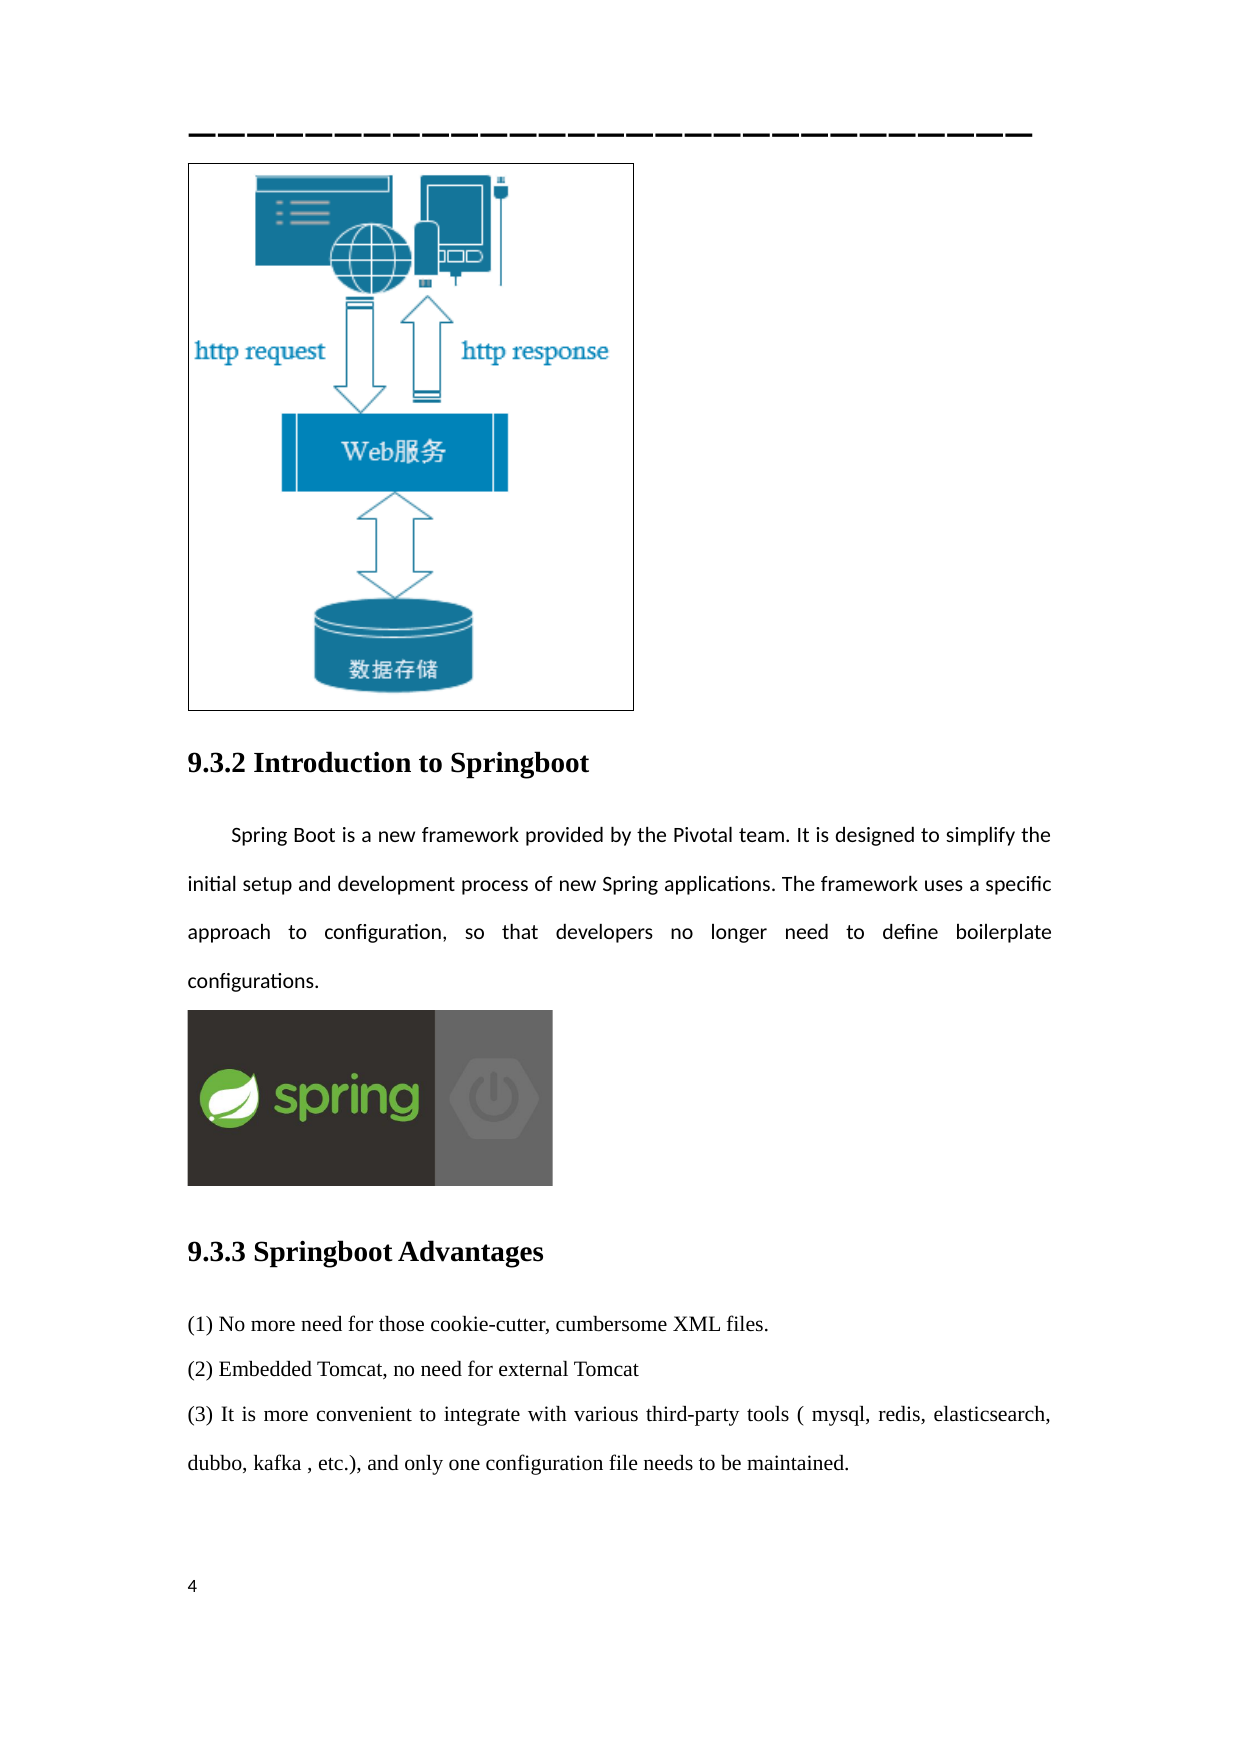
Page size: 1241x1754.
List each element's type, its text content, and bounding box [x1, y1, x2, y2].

text (3) It is more convenient to integrate with various third-party tools ( mysql, redis, elasticsearch, dubbo, kafka , etc.), and only one configuration file needs to be maintained. [187, 1398, 1053, 1479]
picture [189, 164, 633, 710]
text (2) Embedded Tomcat, no need for external Tomcat [187, 1353, 1053, 1385]
subtitle 9.3.2 Introduction to Springboot [187, 729, 1053, 794]
picture [187, 1010, 553, 1186]
text (1) No more need for those cookie-cutter, cumbersome XML files. [187, 1308, 1053, 1340]
text Spring Boot is a new framework provided by the Pivotal team. It is designed to simplify the initial setup and development process of new Spring applications. The framework uses a specific approach to configuration, so that developers no longer need to define boilerplate configurations. [187, 818, 1053, 997]
subtitle 9.3.3 Springboot Advantages​ [187, 1218, 1053, 1283]
